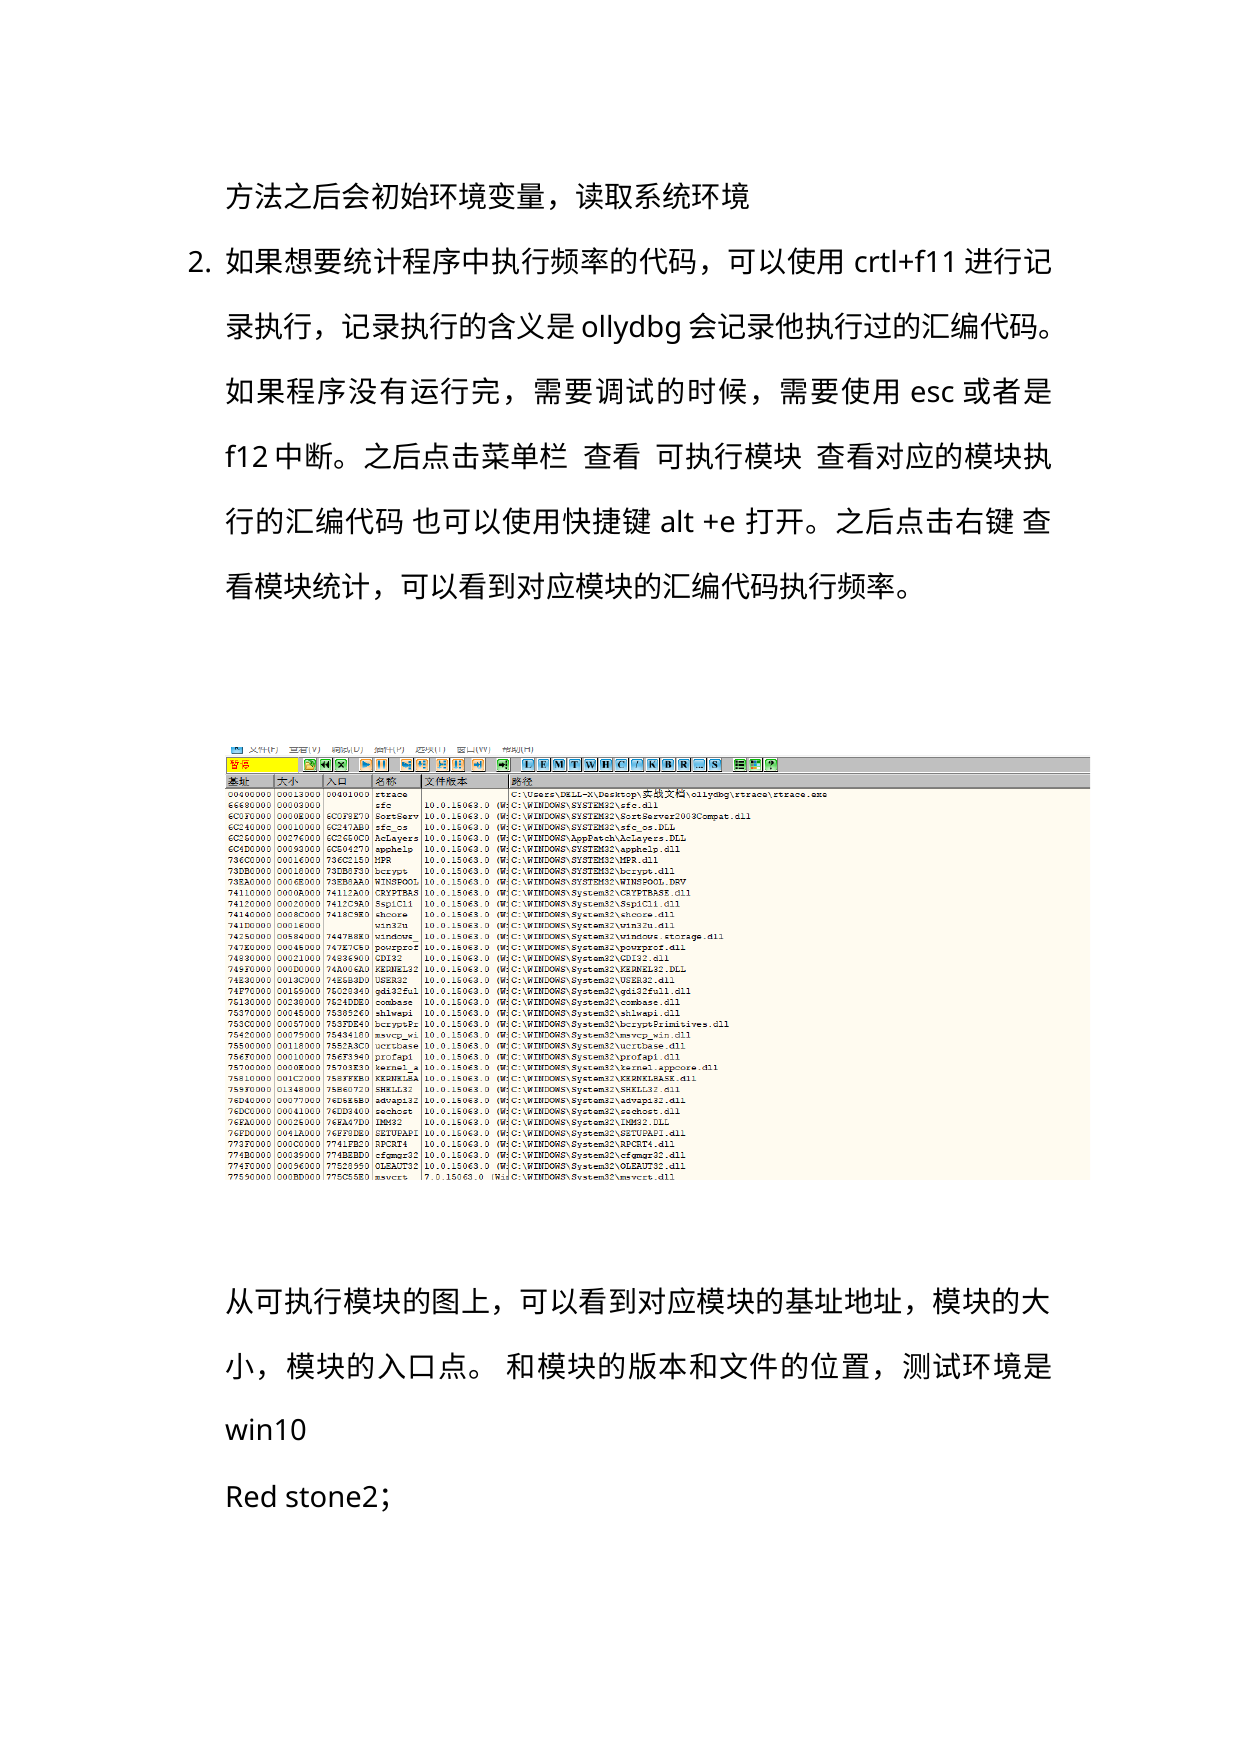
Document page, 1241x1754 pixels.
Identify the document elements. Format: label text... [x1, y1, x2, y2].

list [187, 162, 1053, 227]
list 如果程序没有运行完，需要调试的时候，需要使用esc或者是f12中断。之后点击菜单栏 查看 可执行模块 查看对应的模块执行的汇编代码 也可以使用快捷键alt +e 打开。之后点击右键 查看模块统计，可以看到对应模块的汇编代码执行频率。 [225, 357, 1053, 617]
list 如果想要统计程序中执行频率的代码，可以使用crtl+f11进行记录执行，记录执行的含义是ollydbg会记录他执行过的汇编代码。 [187, 227, 1053, 357]
picture [225, 747, 1091, 1180]
list 从可执行模块的图上，可以看到对应模块的基址地址，模块的大小，模块的入口点。 和模块的版本和文件的位置，测试环境是win10 [225, 1267, 1053, 1462]
list Red stone2； [225, 1462, 1053, 1527]
